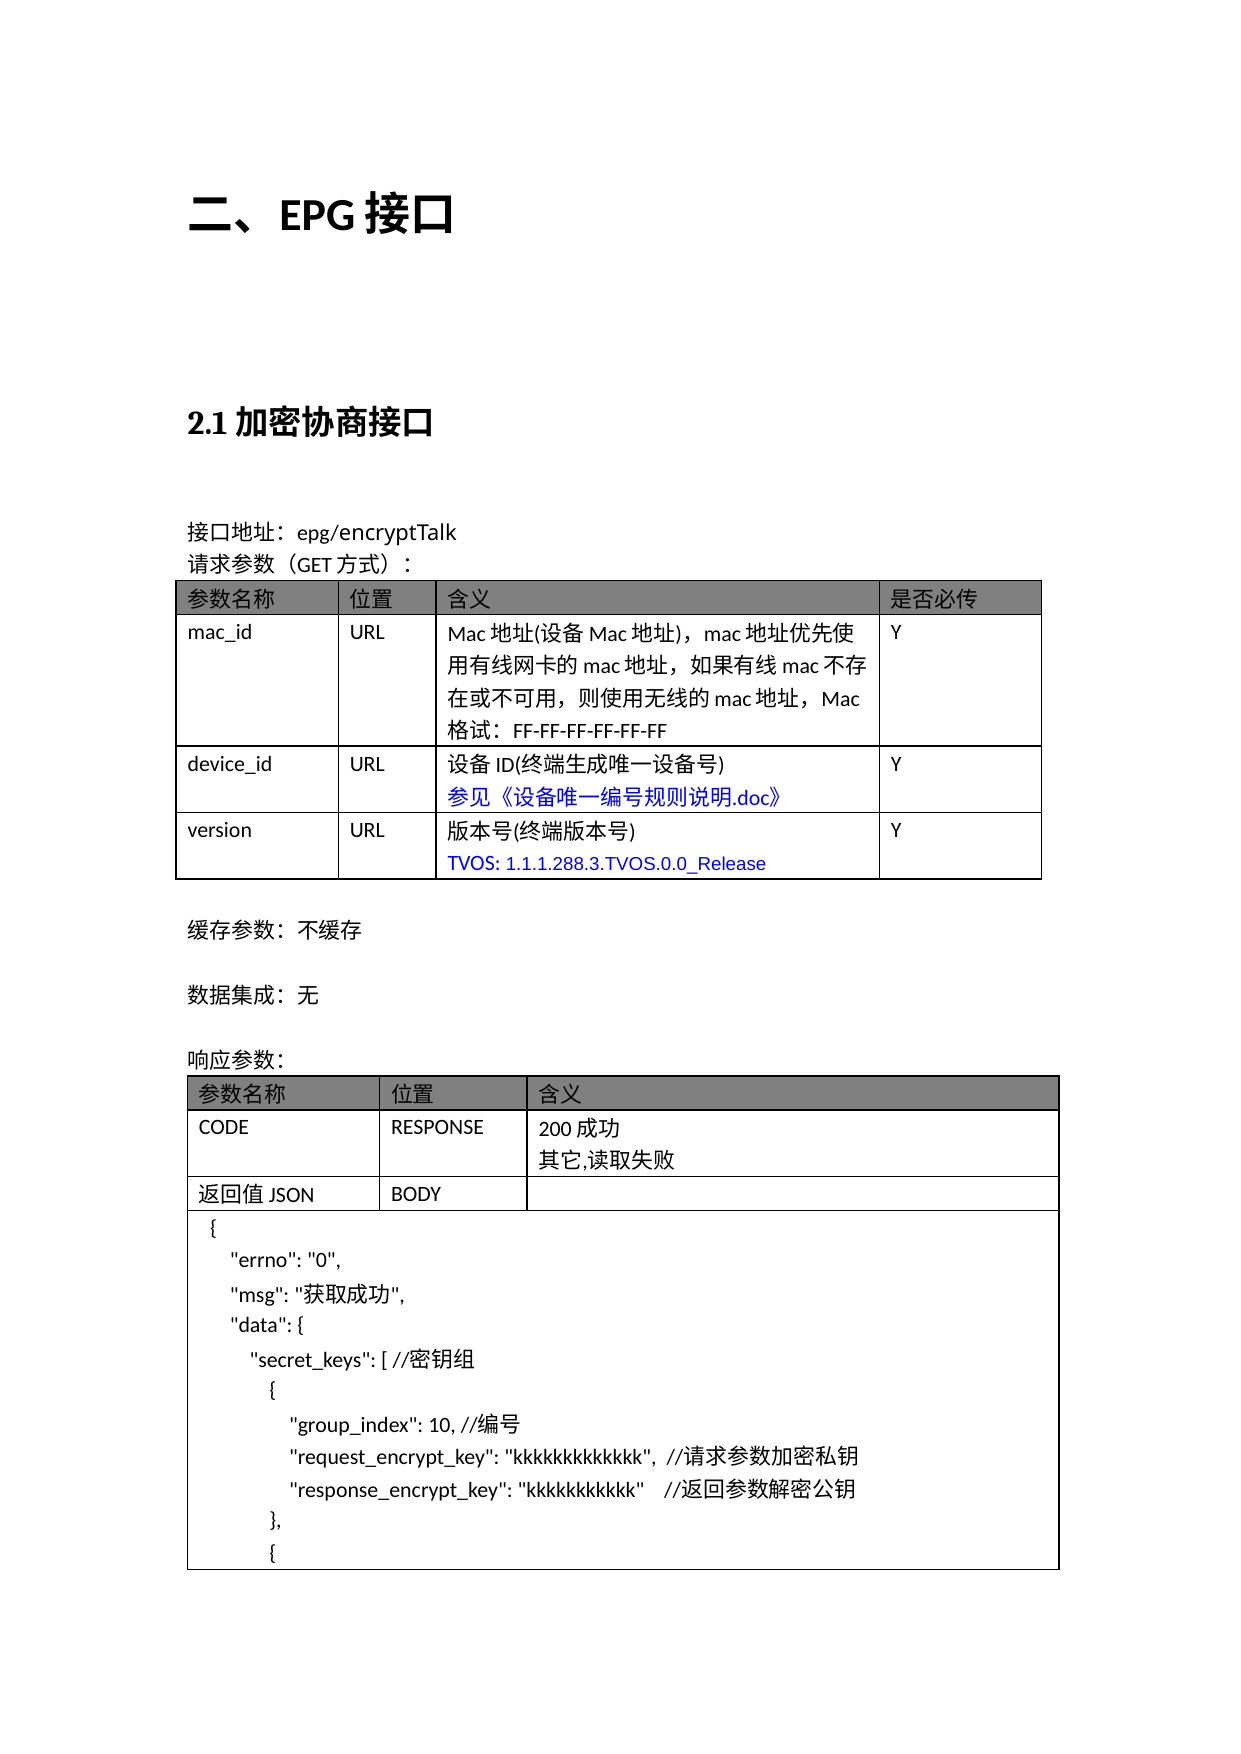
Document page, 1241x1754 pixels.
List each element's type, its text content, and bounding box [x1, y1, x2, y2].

table_cell 返回值JSON [188, 1177, 379, 1209]
table_cell Mac地址(设备Mac地址)，mac地址优先使用有线网卡的mac地址，如果有线mac不存在或不可用，则使用无线的mac地址，Mac格试：FF-FF-FF-FF-FF-FF [437, 615, 879, 745]
table_cell 版本号(终端版本号) TVOS: 1.1.1.288.3.TVOS.0.0_Release [437, 813, 879, 878]
table_cell Y [880, 747, 1041, 812]
table_cell 设备ID(终端生成唯一设备号) 参见《设备唯一编号规则说明.doc》 [437, 747, 879, 812]
table_header 是否必传 [880, 581, 1041, 614]
table_cell device_id [177, 747, 338, 812]
table_cell BODY [380, 1177, 526, 1209]
table_header 位置 [339, 581, 435, 614]
table_cell 200 成功 其它,读取失败 [528, 1111, 1058, 1176]
subtitle 2.1 加密协商接口 [187, 387, 1053, 452]
table_cell mac_id [177, 615, 338, 745]
subtitle 二、EPG接口 [187, 162, 1053, 259]
text 数据集成：无 [187, 977, 1053, 1010]
table_cell [528, 1177, 1058, 1209]
table_cell Y [880, 813, 1041, 878]
table_cell Y [880, 615, 1041, 745]
table_header 参数名称 [177, 581, 338, 614]
text 缓存参数：不缓存 [187, 912, 1053, 945]
table_cell URL [339, 813, 435, 878]
table_header 含义 [528, 1077, 1058, 1109]
table_cell RESPONSE [380, 1111, 526, 1176]
table_cell CODE [188, 1111, 379, 1176]
table_header 参数名称 [188, 1077, 379, 1109]
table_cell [188, 1211, 1058, 1569]
text 接口地址：epg/encryptTalk [187, 514, 1053, 547]
text 请求参数（GET方式）： [187, 547, 1053, 579]
table_header 含义 [437, 581, 879, 614]
table_cell version [177, 813, 338, 878]
text 响应参数： [187, 1042, 1053, 1075]
table_cell URL [339, 615, 435, 745]
table_header 位置 [380, 1077, 526, 1109]
table_cell URL [339, 747, 435, 812]
